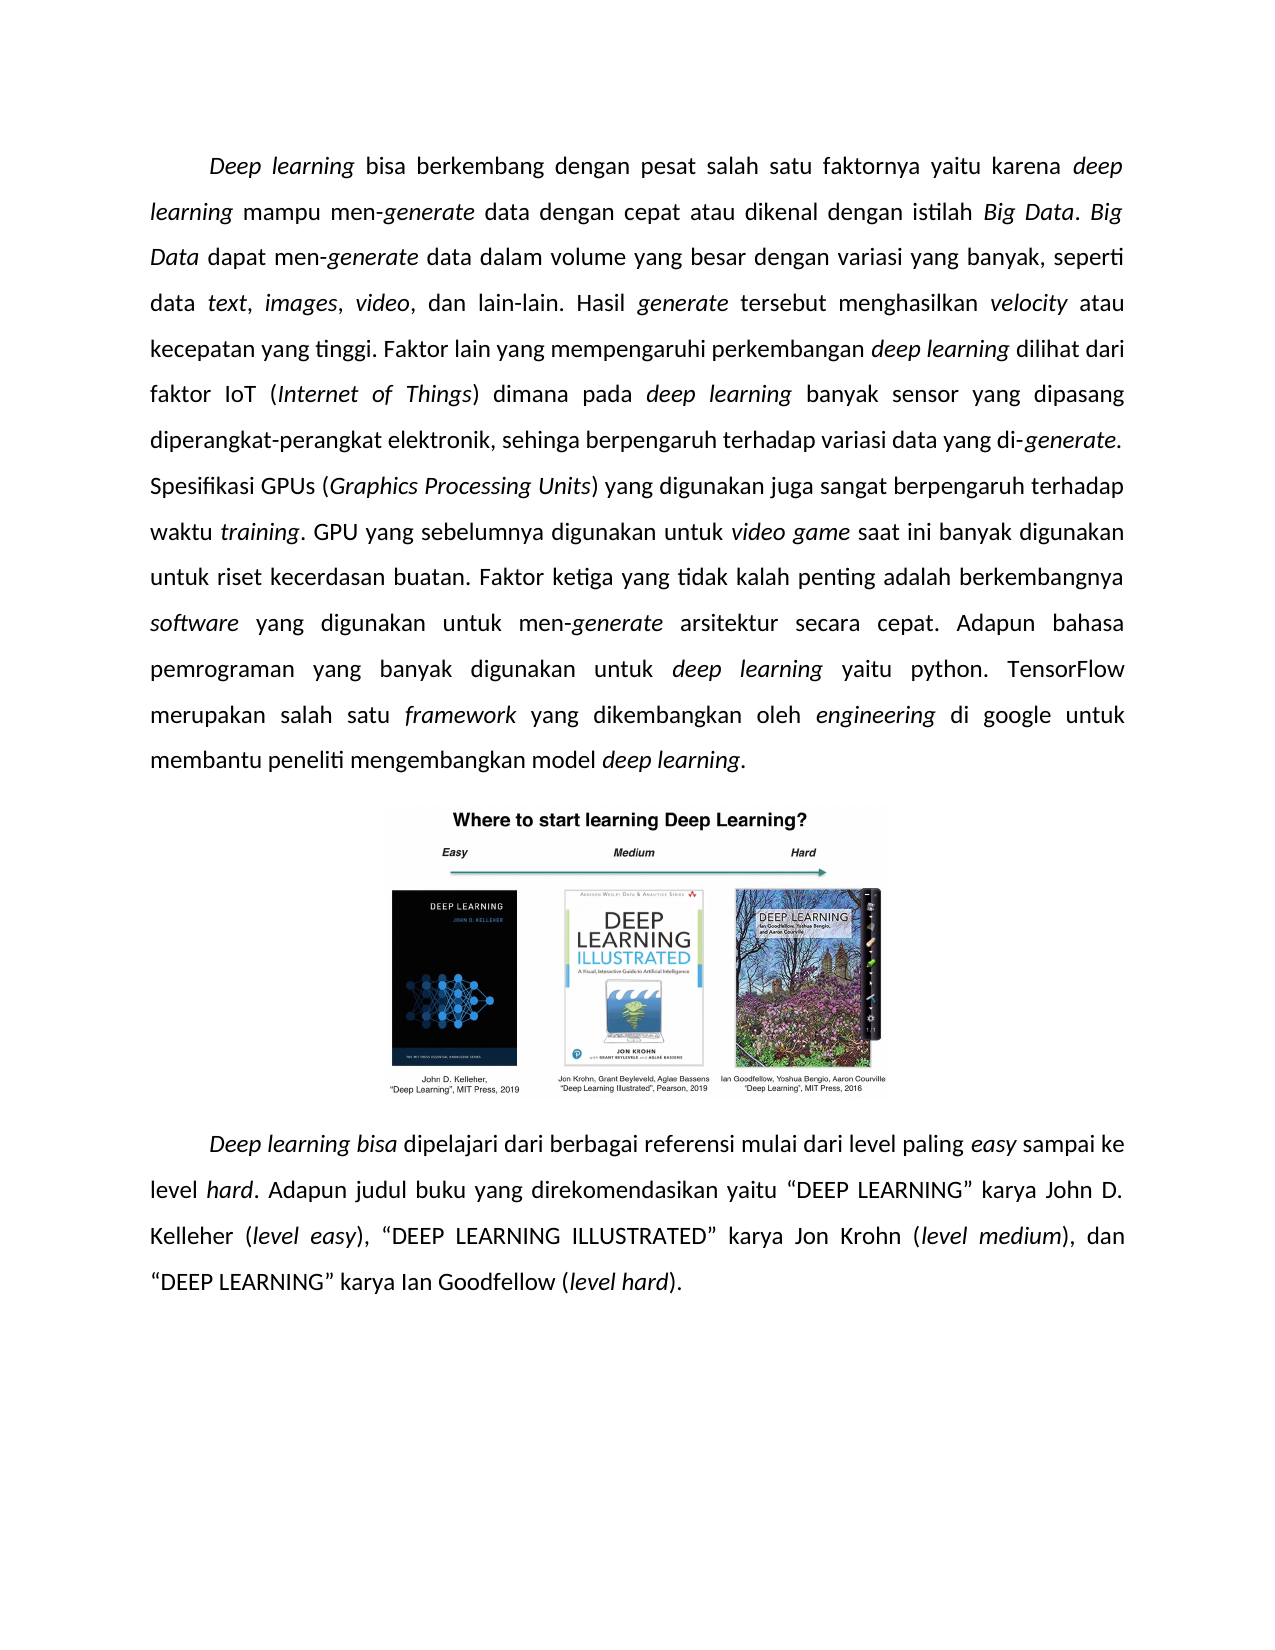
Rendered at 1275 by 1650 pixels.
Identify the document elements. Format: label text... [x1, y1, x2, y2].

text Deep learning bisa berkembang dengan pesat salah satu faktornya yaitu karena deep learning mampu men-generate data dengan cepat atau dikenal dengan istilah Big Data. Big Data dapat men-generate data dalam volume yang besar dengan variasi yang banyak, seperti data text, images, video, dan lain-lain. Hasil generate tersebut menghasilkan velocity atau kecepatan yang tinggi. Faktor lain yang mempengaruhi perkembangan deep learning dilihat dari faktor IoT (Internet of Things) dimana pada deep learning banyak sensor yang dipasang diperangkat-perangkat elektronik, sehinga berpengaruh terhadap variasi data yang di-generate. Spesifikasi GPUs (Graphics Processing Units) yang digunakan juga sangat berpengaruh terhadap waktu training. GPU yang sebelumnya digunakan untuk video game saat ini banyak digunakan untuk riset kecerdasan buatan. Faktor ketiga yang tidak kalah penting adalah berkembangnya software yang digunakan untuk men-generate arsitektur secara cepat. Adapun bahasa pemrograman yang banyak digunakan untuk deep learning yaitu python. TensorFlow merupakan salah satu framework yang dikembangkan oleh engineering di google untuk membantu peneliti mengembangkan model deep learning. [150, 150, 1125, 775]
picture [385, 806, 890, 1098]
text Deep learning bisa dipelajari dari berbagai referensi mulai dari level paling easy sampai ke level hard. Adapun judul buku yang direkomendasikan yaitu “DEEP LEARNING” karya John D. Kelleher (level easy), “DEEP LEARNING ILLUSTRATED” karya Jon Krohn (level medium), dan “DEEP LEARNING” karya Ian Goodfellow (level hard). [150, 1128, 1125, 1296]
